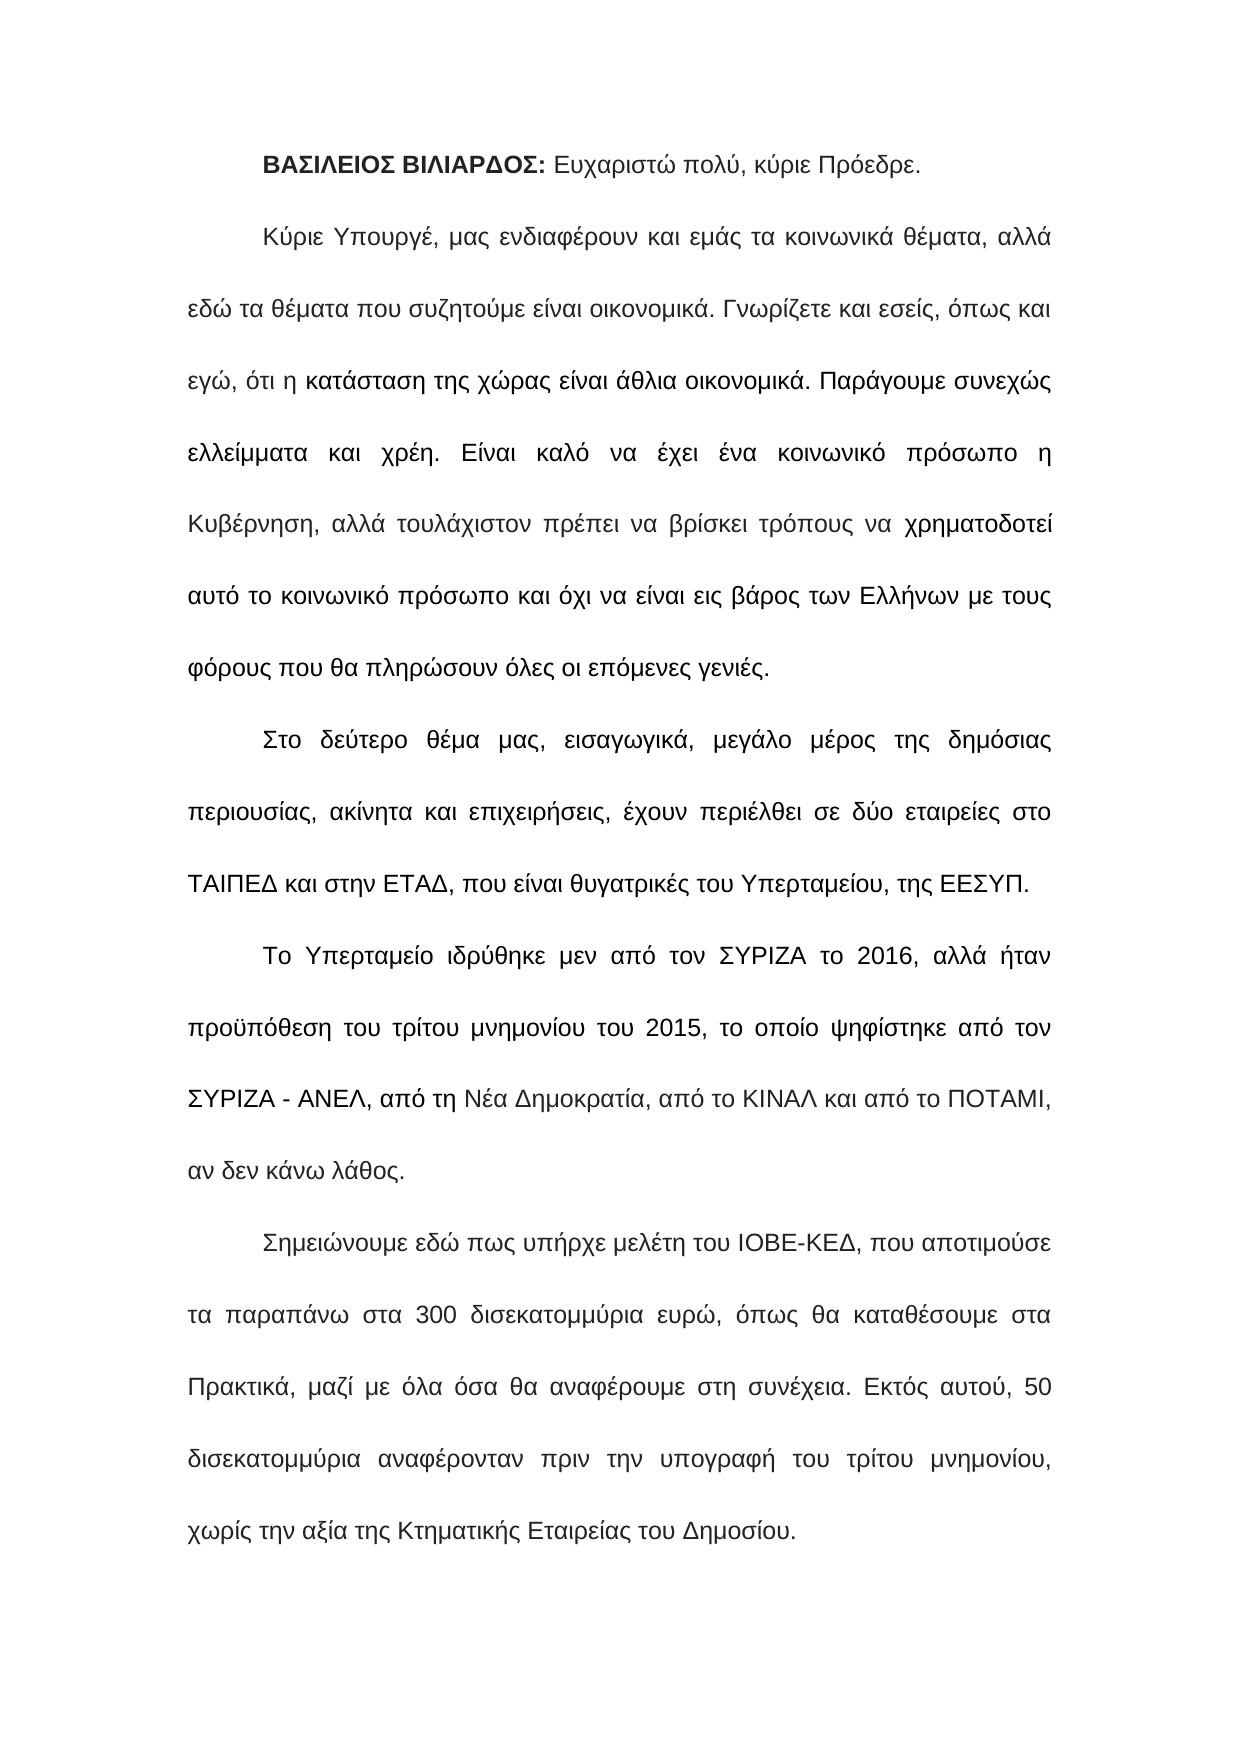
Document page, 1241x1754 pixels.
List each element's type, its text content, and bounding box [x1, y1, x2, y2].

text Στο δεύτερο θέμα μας, εισαγωγικά, μεγάλο μέρος της δημόσιας περιουσίας, ακίνητα και επιχειρήσεις, έχουν περιέλθει σε δύο εταιρείες στο ΤΑΙΠΕΔ και στην ΕΤΑΔ, που είναι θυγατρικές του Υπερταμείου, της ΕΕΣΥΠ. [187, 725, 1053, 897]
text ΒΑΣΙΛΕΙΟΣ ΒΙΛΙΑΡΔΟΣ: Ευχαριστώ πολύ, κύριε Πρόεδρε. [187, 150, 1053, 179]
text Σημειώνουμε εδώ πως υπήρχε μελέτη του ΙΟΒΕ-ΚΕΔ, που αποτιμούσε τα παραπάνω στα 300 δισεκατομμύρια ευρώ, όπως θα καταθέσουμε στα Πρακτικά, μαζί με όλα όσα θα αναφέρουμε στη συνέχεια. Εκτός αυτού, 50 δισεκατομμύρια αναφέρονταν πριν την υπογραφή του τρίτου μνημονίου, χωρίς την αξία της Κτηματικής Εταιρείας του Δημοσίου. [187, 1228, 1053, 1544]
text Το Υπερταμείο ιδρύθηκε μεν από τον ΣΥΡΙΖΑ το 2016, αλλά ήταν προϋπόθεση του τρίτου μνημονίου του 2015, το οποίο ψηφίστηκε από τον ΣΥΡΙΖΑ - ΑΝΕΛ, από τη Νέα Δημοκρατία, από το ΚΙΝΑΛ και από το ΠΟΤΑΜΙ, αν δεν κάνω λάθος. [187, 941, 1053, 1185]
text Κύριε Υπουργέ, μας ενδιαφέρουν και εμάς τα κοινωνικά θέματα, αλλά εδώ τα θέματα που συζητούμε είναι οικονομικά. Γνωρίζετε και εσείς, όπως και εγώ, ότι η κατάσταση της χώρας είναι άθλια οικονομικά. Παράγουμε συνεχώς ελλείμματα και χρέη. Είναι καλό να έχει ένα κοινωνικό πρόσωπο η Κυβέρνηση, αλλά τουλάχιστον πρέπει να βρίσκει τρόπους να χρηματοδοτεί αυτό το κοινωνικό πρόσωπο και όχι να είναι εις βάρος των Ελλήνων με τους φόρους που θα πληρώσουν όλες οι επόμενες γενιές. [187, 222, 1053, 682]
